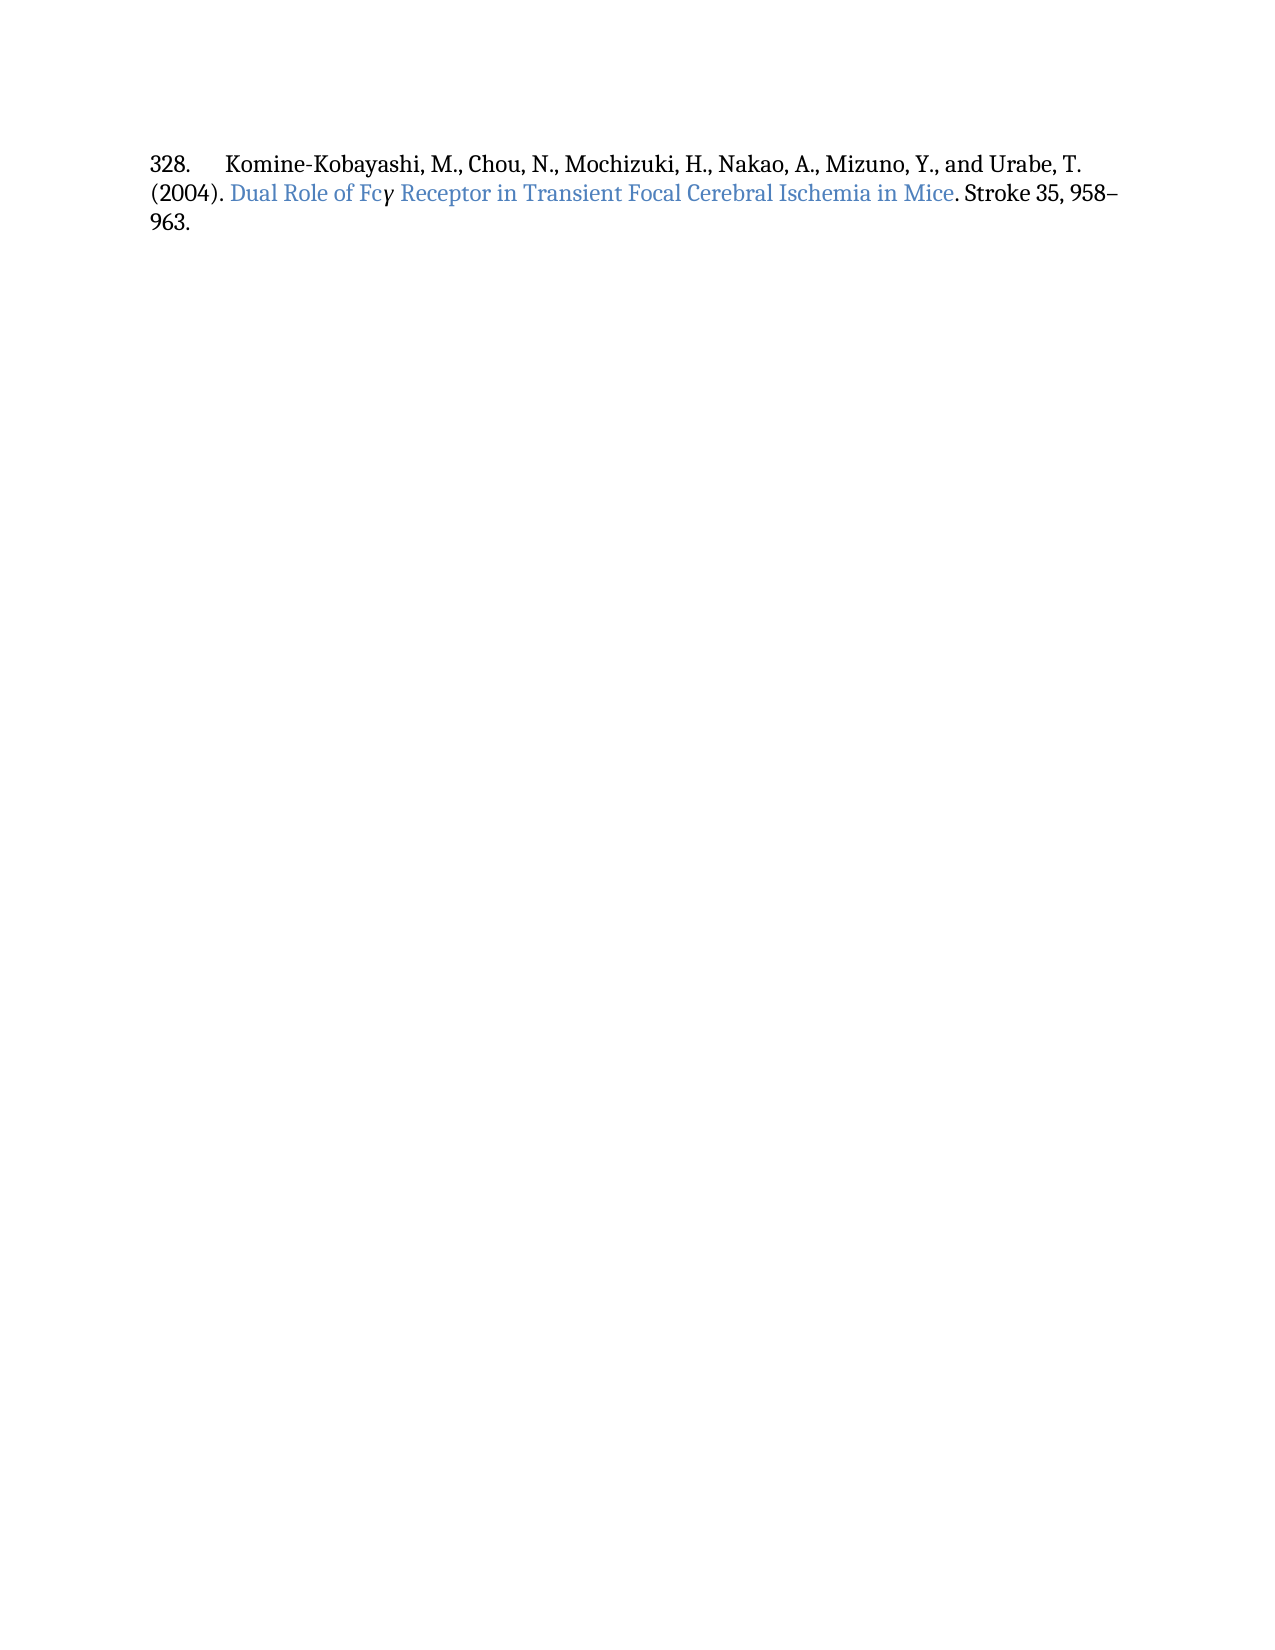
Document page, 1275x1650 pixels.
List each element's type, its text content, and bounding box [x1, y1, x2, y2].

text 328. Komine-Kobayashi, M., Chou, N., Mochizuki, H., Nakao, A., Mizuno, Y., and Urabe, T. (2004). Dual Role of Fc Receptor in Transient Focal Cerebral Ischemia in Mice. Stroke 35, 958–963. [150, 150, 1125, 236]
